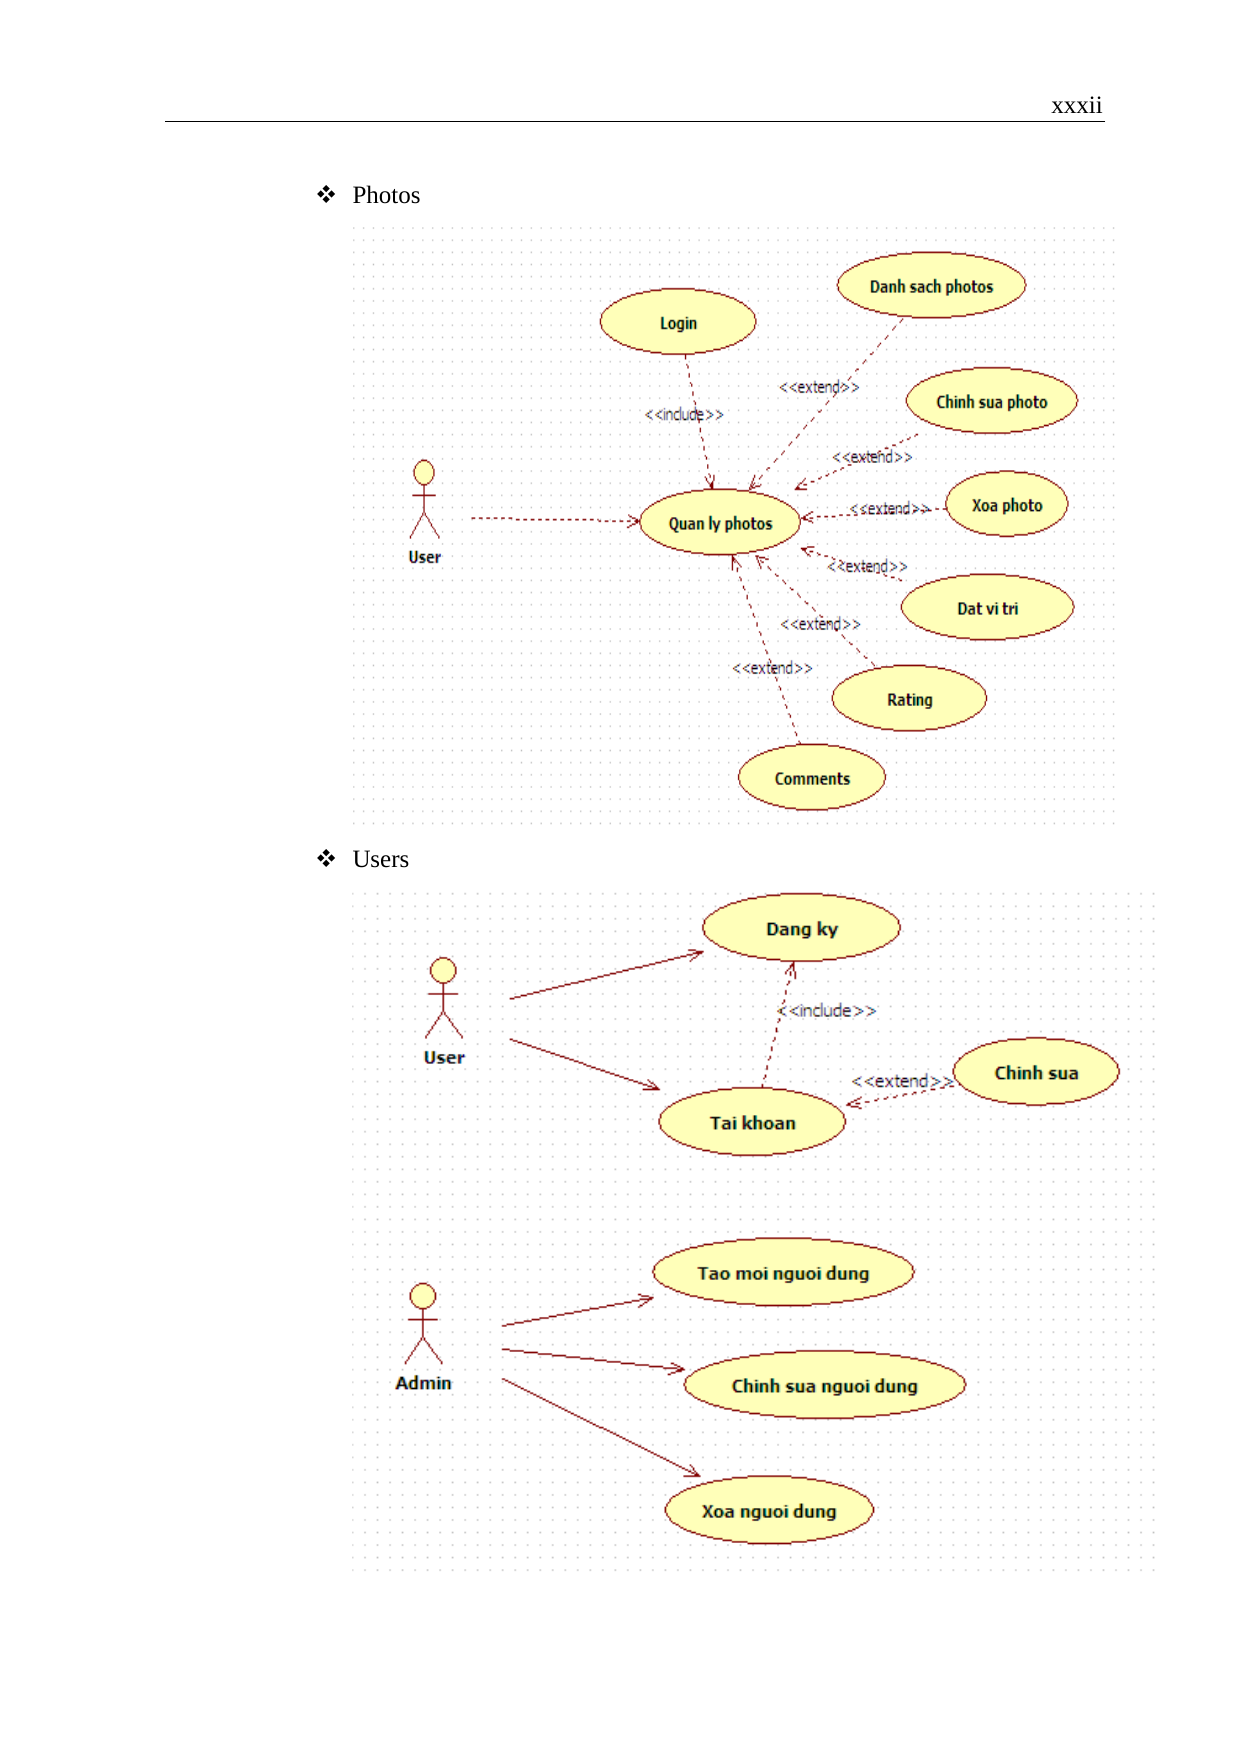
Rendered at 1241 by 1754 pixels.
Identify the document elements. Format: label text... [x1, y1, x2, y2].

list Photos [315, 180, 1105, 209]
list Users [315, 844, 1105, 872]
picture [352, 224, 1118, 829]
picture [352, 887, 1163, 1579]
